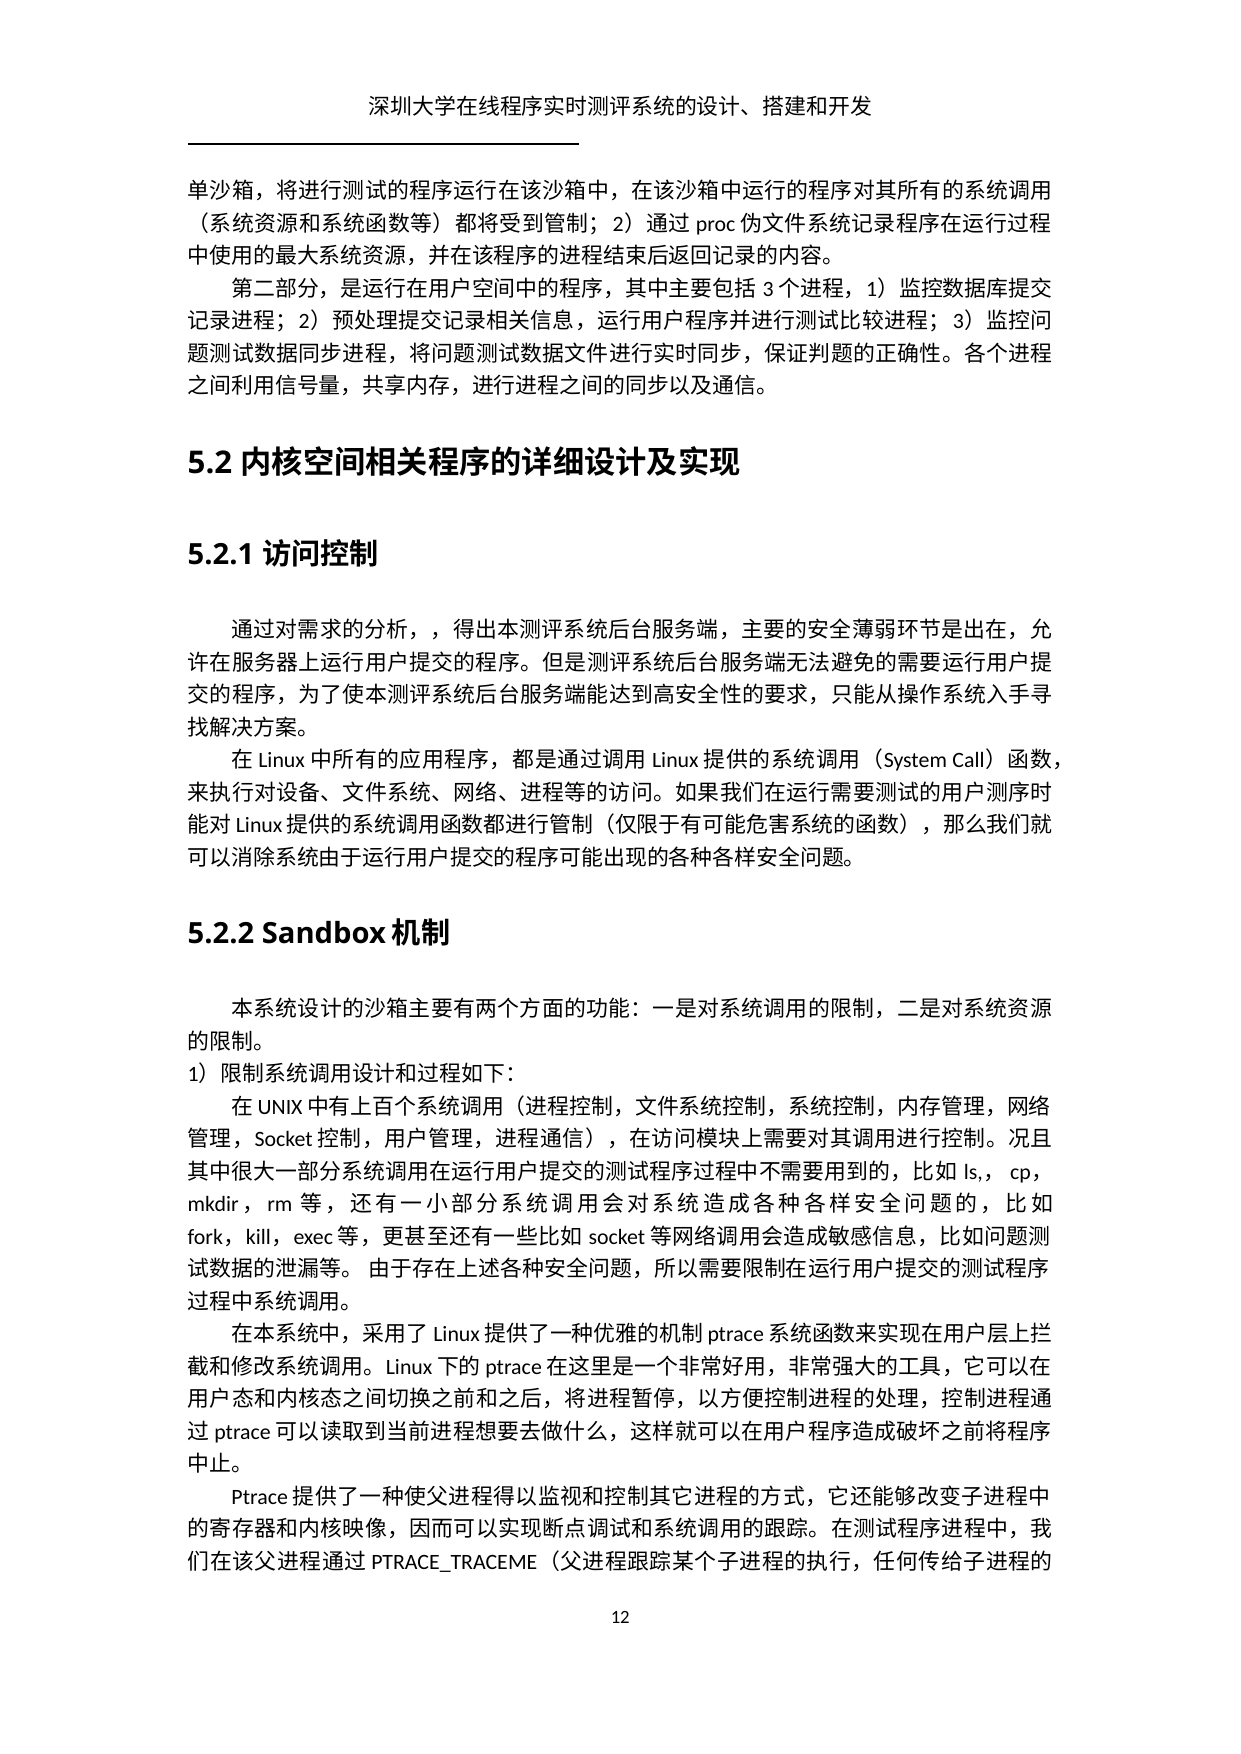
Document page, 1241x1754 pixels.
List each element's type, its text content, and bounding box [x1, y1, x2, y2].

text 1）限制系统调用设计和过程如下： [187, 1056, 1053, 1088]
text 本系统设计的沙箱主要有两个方面的功能：一是对系统调用的限制，二是对系统资源的限制。 [187, 991, 1053, 1056]
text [187, 173, 1053, 271]
text 在本系统中，采用了 Linux提供了一种优雅的机制ptrace系统函数来实现在用户层上拦截和修改系统调用。Linux下的ptrace在这里是一个非常好用，非常强大的工具，它可以在用户态和内核态之间切换之前和之后，将进程暂停，以方便控制进程的处理，控制进程通过ptrace可以读取到当前进程想要去做什么，这样就可以在用户程序造成破坏之前将程序中止。 [187, 1316, 1053, 1478]
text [187, 1478, 1053, 1576]
subtitle 5.2.1 访问控制 [187, 520, 1053, 585]
text 在Linux中所有的应用程序，都是通过调用Linux提供的系统调用（System Call）函数，来执行对设备、文件系统、网络、进程等的访问。如果我们在运行需要测试的用户测序时，能对Linux提供的系统调用函数都进行管制（仅限于有可能危害系统的函数），那么我们就可以消除系统由于运行用户提交的程序可能出现的各种各样安全问题。 [187, 742, 1053, 872]
text 在UNIX中有上百个系统调用（进程控制，文件系统控制，系统控制，内存管理，网络管理，Socket控制，用户管理，进程通信），在访问模块上需要对其调用进行控制。况且其中很大一部分系统调用在运行用户提交的测试程序过程中不需要用到的，比如ls,， cp， mkdir，rm等，还有一小部分系统调用会对系统造成各种各样安全问题的，比如fork，kill，exec等，更甚至还有一些比如socket等网络调用会造成敏感信息，比如问题测试数据的泄漏等。 由于存在上述各种安全问题，所以需要限制在运行用户提交的测试程序过程中系统调用。 [187, 1088, 1053, 1316]
subtitle 5.2.2 Sandbox机制 [187, 899, 1053, 964]
subtitle 5.2 内核空间相关程序的详细设计及实现 [187, 428, 1053, 493]
text 第二部分，是运行在用户空间中的程序，其中主要包括3个进程，1）监控数据库提交记录进程；2）预处理提交记录相关信息，运行用户程序并进行测试比较进程；3）监控问题测试数据同步进程，将问题测试数据文件进行实时同步，保证判题的正确性。各个进程之间利用信号量，共享内存，进行进程之间的同步以及通信。 [187, 271, 1053, 401]
text 通过对需求的分析，，得出本测评系统后台服务端，主要的安全薄弱环节是出在，允许在服务器上运行用户提交的程序。但是测评系统后台服务端无法避免的需要运行用户提交的程序，为了使本测评系统后台服务端能达到高安全性的要求，只能从操作系统入手寻找解决方案。 [187, 612, 1053, 742]
